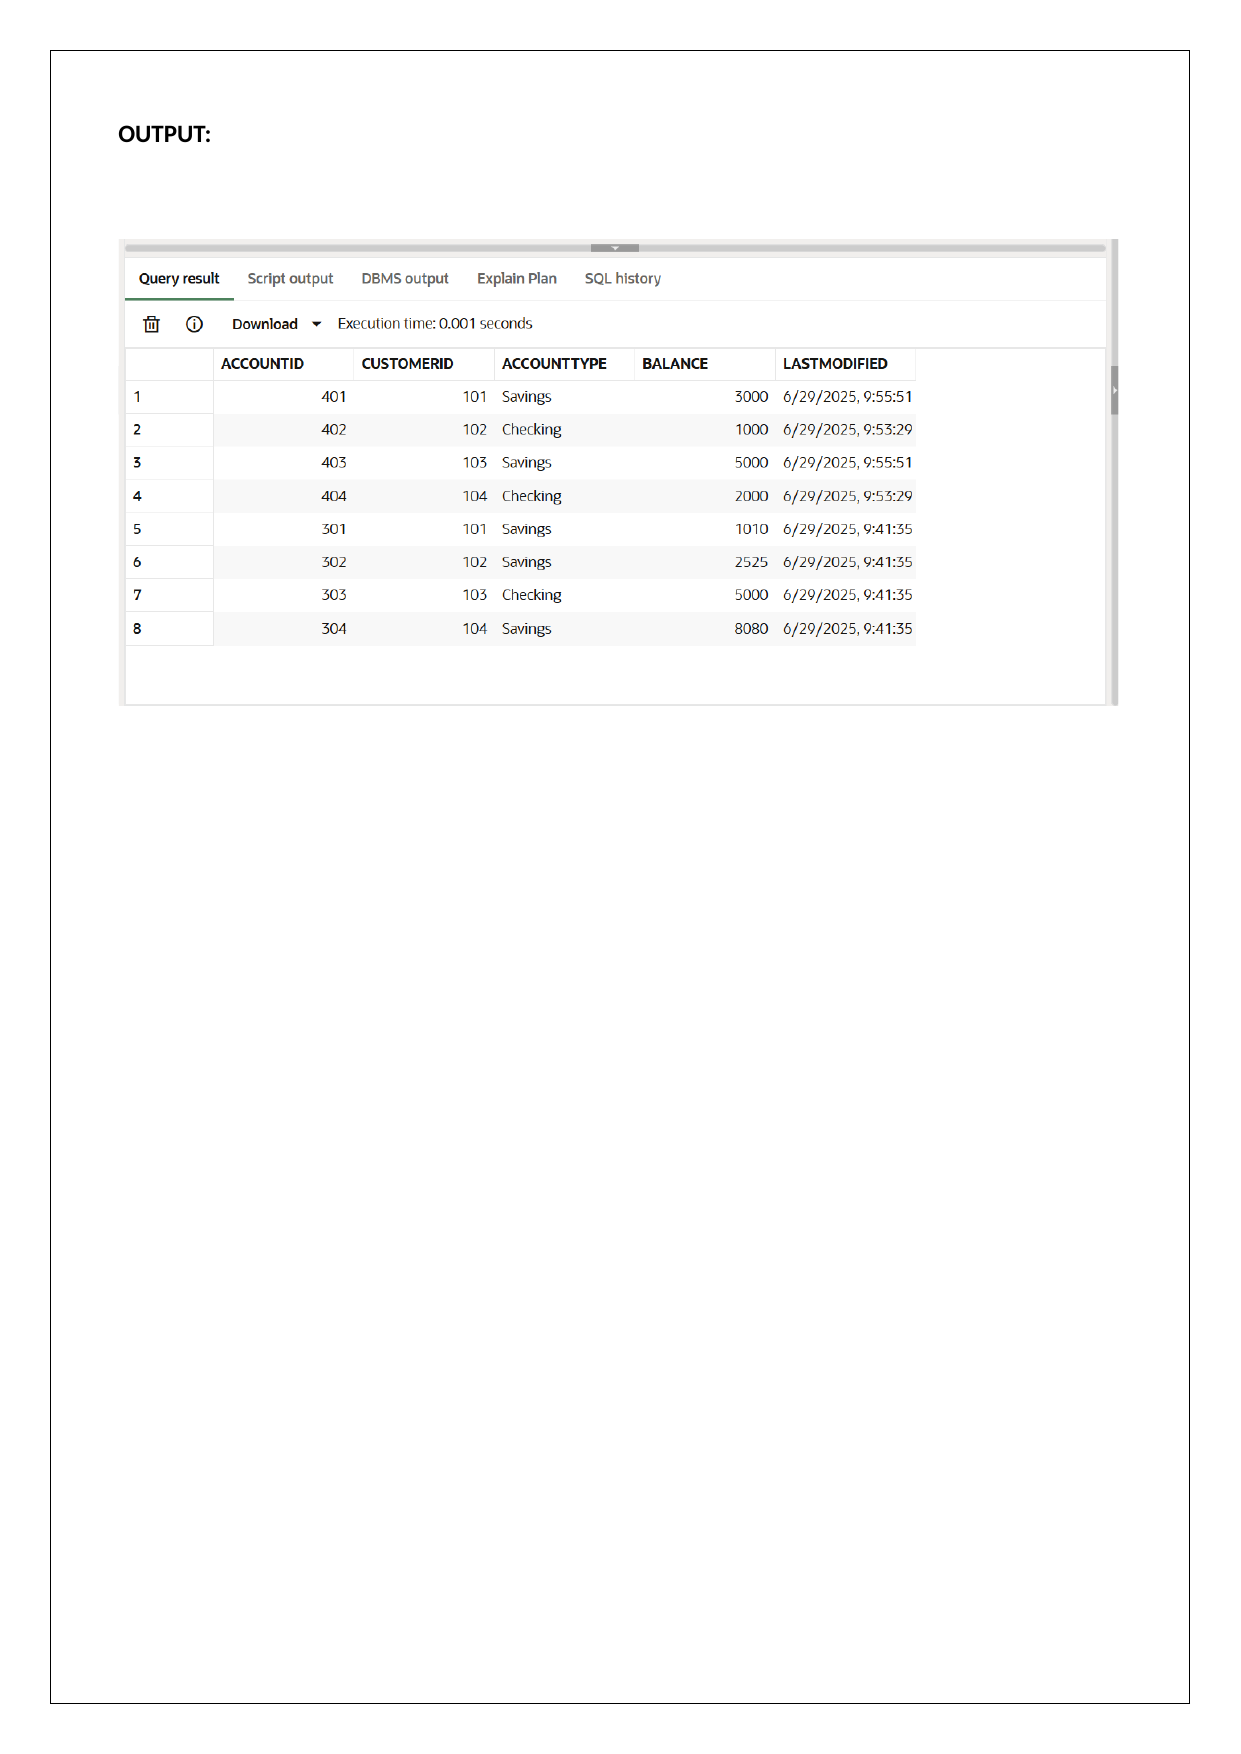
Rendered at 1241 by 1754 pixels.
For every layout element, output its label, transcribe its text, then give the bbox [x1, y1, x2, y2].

text OUTPUT: [118, 118, 1122, 148]
picture [118, 239, 1117, 706]
